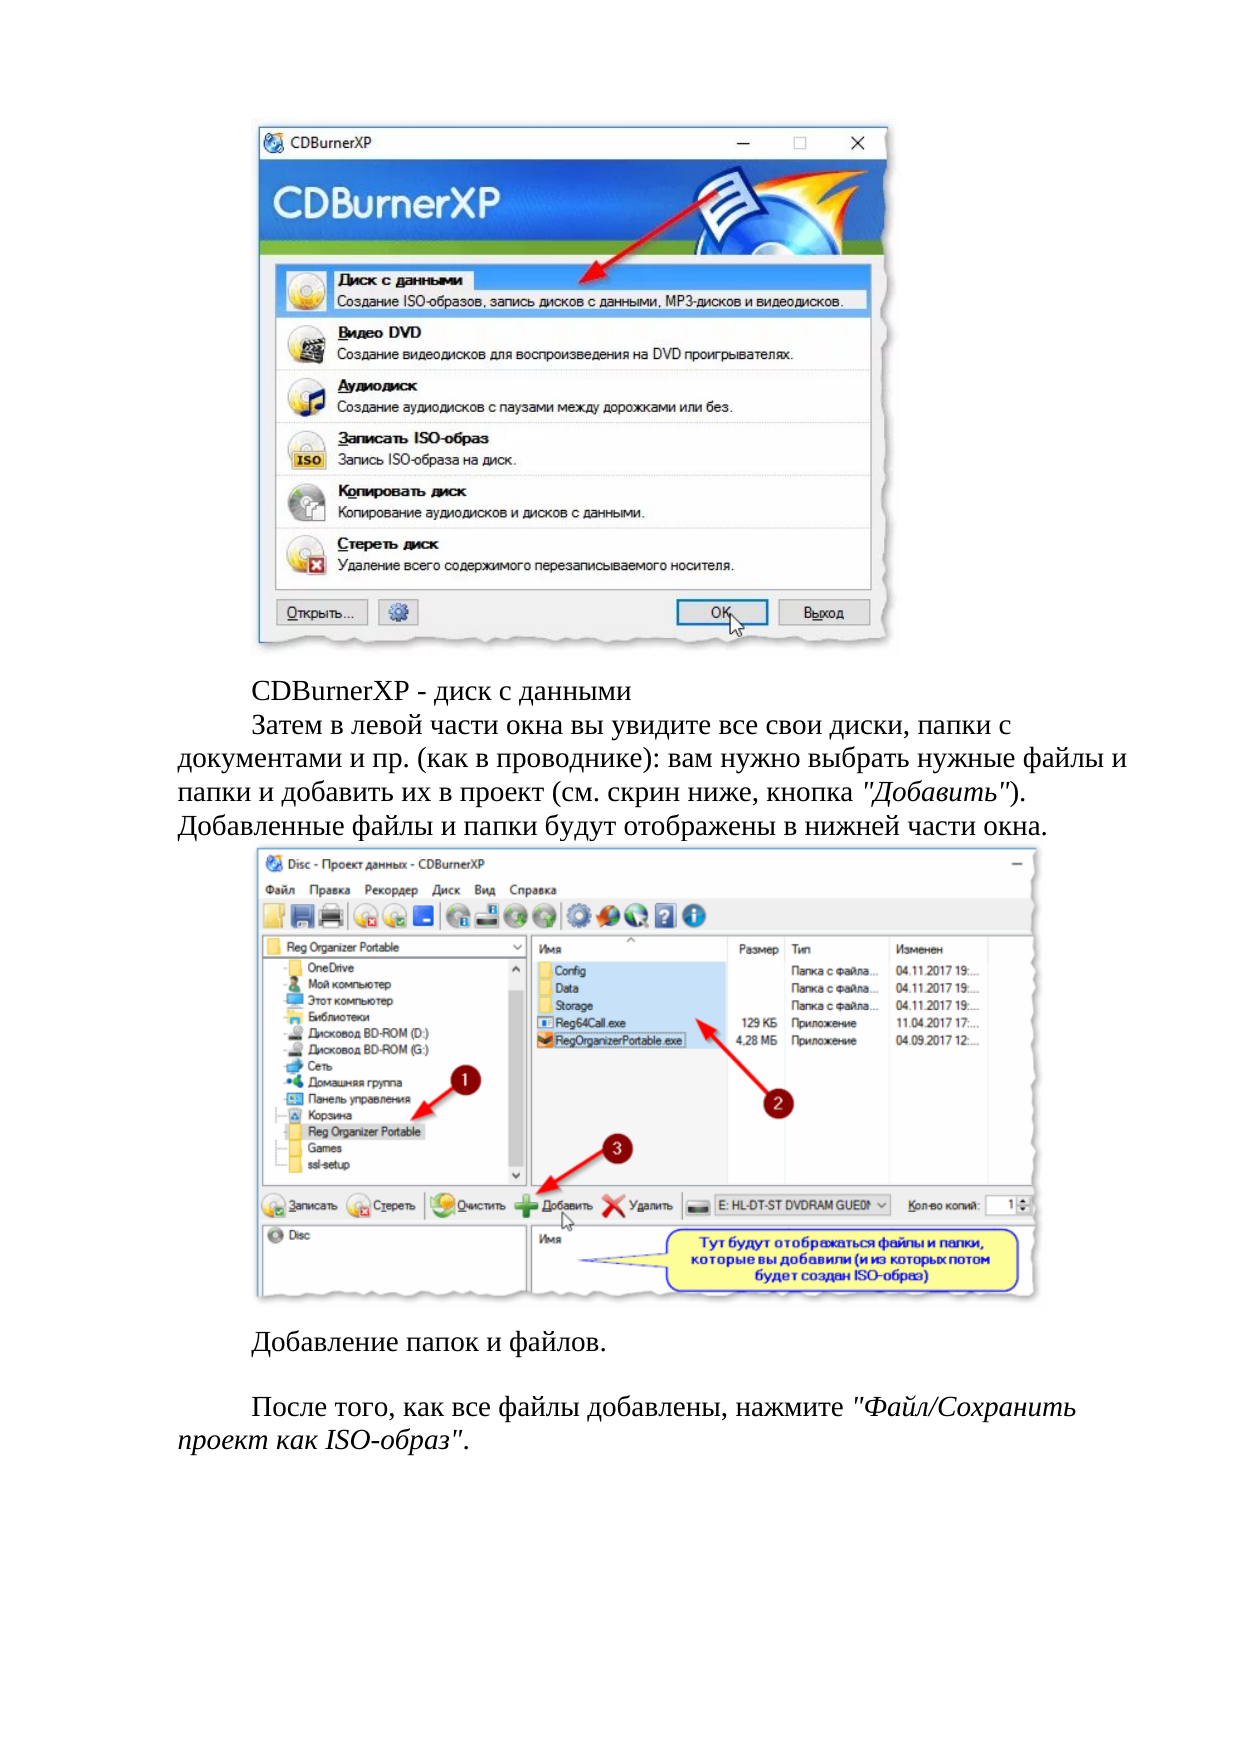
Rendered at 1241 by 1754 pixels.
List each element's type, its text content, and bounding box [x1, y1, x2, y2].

text CDBurnerXP - диск с данными [177, 673, 1152, 707]
text Затем в левой части окна вы увидите все свои диски, папки с документами и пр. (как в проводнике): вам нужно выбрать нужные файлы и папки и добавить их в проект (см. скрин ниже, кнопка "Добавить"). Добавленные файлы и папки будут отображены в нижней части окна. [177, 707, 1152, 841]
picture [251, 118, 902, 657]
picture [251, 841, 1048, 1308]
text Добавление папок и файлов. [177, 1324, 1152, 1357]
text После того, как все файлы добавлены, нажмите "Файл/Сохранить проект как ISO-образ". [177, 1389, 1152, 1456]
